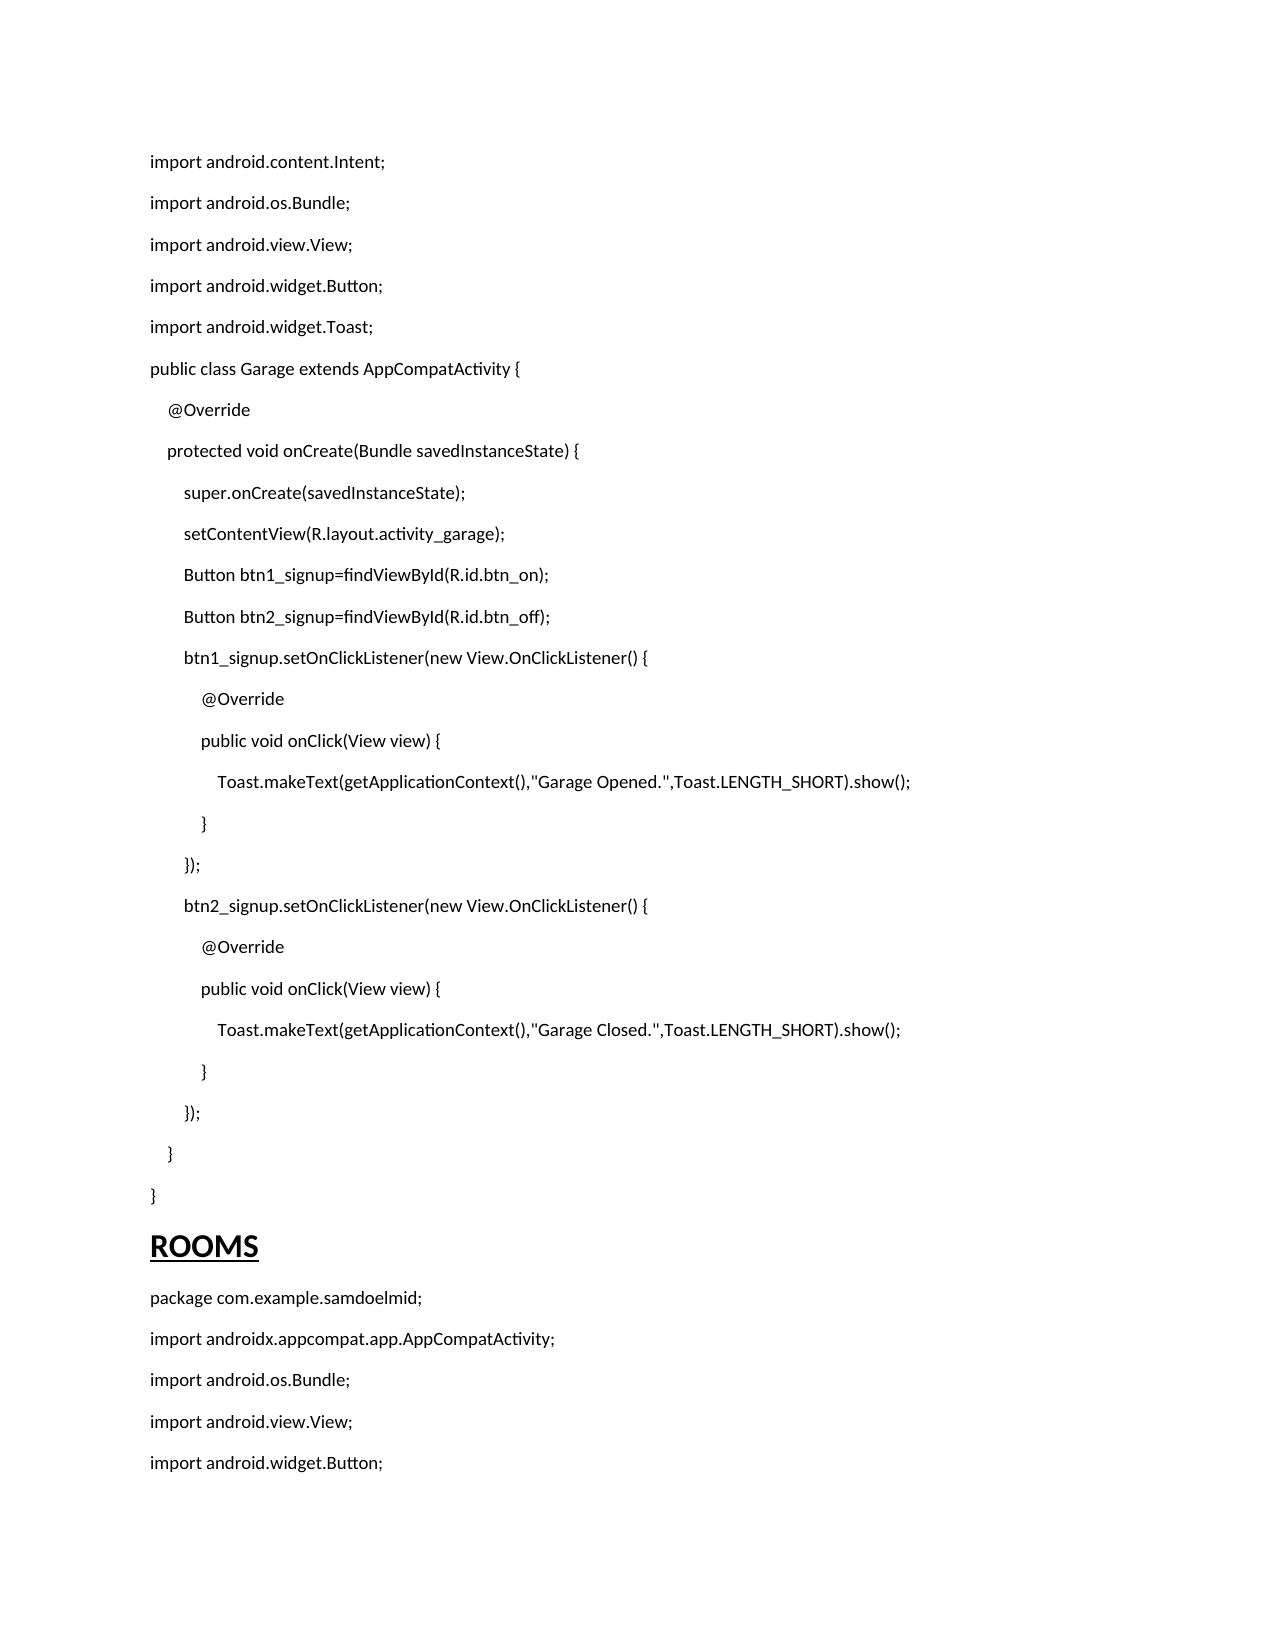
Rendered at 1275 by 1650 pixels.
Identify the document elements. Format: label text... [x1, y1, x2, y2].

text import android.os.Bundle; [150, 1368, 1125, 1391]
text }); [150, 1101, 1125, 1124]
text public void onClick(View view) { [150, 977, 1125, 1000]
text } [150, 1184, 1125, 1207]
text Toast.makeText(getApplicationContext(),"Garage Closed.",Toast.LENGTH_SHORT).show(); [150, 1018, 1125, 1041]
text super.onCreate(savedInstanceState); [150, 481, 1125, 504]
text import android.widget.Button; [150, 1451, 1125, 1474]
text @Override [150, 688, 1125, 711]
text }); [150, 853, 1125, 876]
text } [150, 1060, 1125, 1083]
text setContentView(R.layout.activity_garage); [150, 522, 1125, 545]
text public class Garage extends AppCompatActivity { [150, 357, 1125, 380]
text import androidx.appcompat.app.AppCompatActivity; [150, 1327, 1125, 1350]
text @Override [150, 398, 1125, 421]
text import android.widget.Button; [150, 274, 1125, 297]
text ROOMS [150, 1225, 1125, 1266]
text Button btn2_signup=findViewById(R.id.btn_off); [150, 605, 1125, 628]
text import android.os.Bundle; [150, 191, 1125, 214]
text protected void onCreate(Bundle savedInstanceState) { [150, 439, 1125, 462]
text btn1_signup.setOnClickListener(new View.OnClickListener() { [150, 646, 1125, 669]
text public void onClick(View view) { [150, 729, 1125, 752]
text @Override [150, 936, 1125, 959]
text btn2_signup.setOnClickListener(new View.OnClickListener() { [150, 894, 1125, 917]
text import android.view.View; [150, 1410, 1125, 1433]
text import android.view.View; [150, 233, 1125, 256]
text import android.widget.Toast; [150, 315, 1125, 338]
text Toast.makeText(getApplicationContext(),"Garage Opened.",Toast.LENGTH_SHORT).show(); [150, 770, 1125, 793]
text } [150, 1142, 1125, 1165]
text } [150, 812, 1125, 834]
text package com.example.samdoelmid; [150, 1286, 1125, 1309]
text Button btn1_signup=findViewById(R.id.btn_on); [150, 563, 1125, 586]
text import android.content.Intent; [150, 150, 1125, 173]
